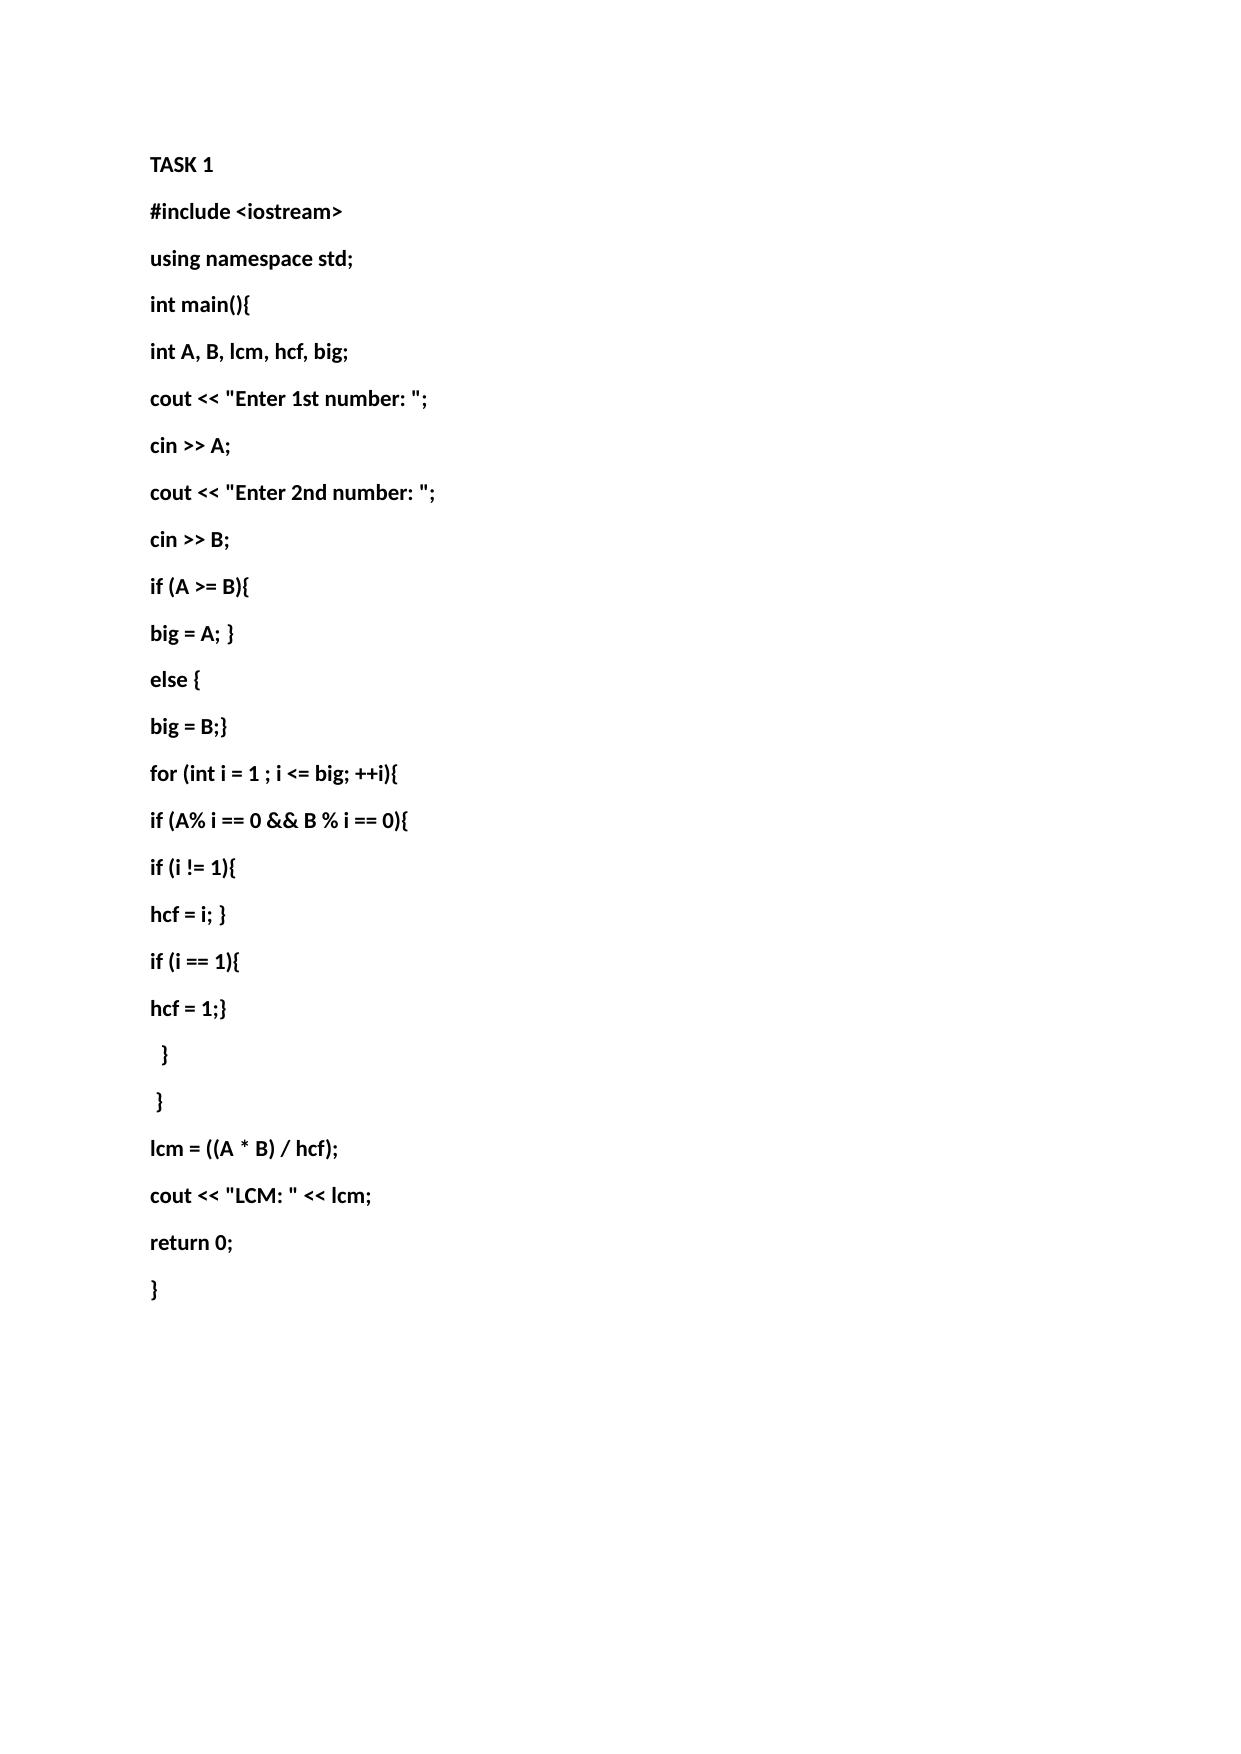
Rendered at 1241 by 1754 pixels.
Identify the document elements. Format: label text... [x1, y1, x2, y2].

text hcf = 1;} [150, 994, 1090, 1022]
text int main(){ [150, 291, 1090, 319]
text return 0; [150, 1228, 1090, 1256]
text else { [150, 666, 1090, 694]
text cout << "LCM: " << lcm; [150, 1181, 1090, 1209]
text big = B;} [150, 712, 1090, 741]
text for (int i = 1 ; i <= big; ++i){ [150, 759, 1090, 787]
text TASK 1 [150, 150, 1090, 178]
text cin >> A; [150, 431, 1090, 459]
text if (i == 1){ [150, 947, 1090, 975]
text #include <iostream> [150, 197, 1090, 225]
text } [150, 1275, 1090, 1303]
text big = A; } [150, 619, 1090, 647]
text if (i != 1){ [150, 853, 1090, 881]
text } [150, 1087, 1090, 1116]
text cout << "Enter 2nd number: "; [150, 478, 1090, 506]
text lcm = ((A * B) / hcf); [150, 1134, 1090, 1162]
text } [150, 1041, 1090, 1069]
text int A, B, lcm, hcf, big; [150, 337, 1090, 366]
text cout << "Enter 1st number: "; [150, 384, 1090, 412]
text if (A >= B){ [150, 572, 1090, 600]
text if (A% i == 0 && B % i == 0){ [150, 806, 1090, 834]
text hcf = i; } [150, 900, 1090, 928]
text using namespace std; [150, 244, 1090, 272]
text cin >> B; [150, 525, 1090, 553]
